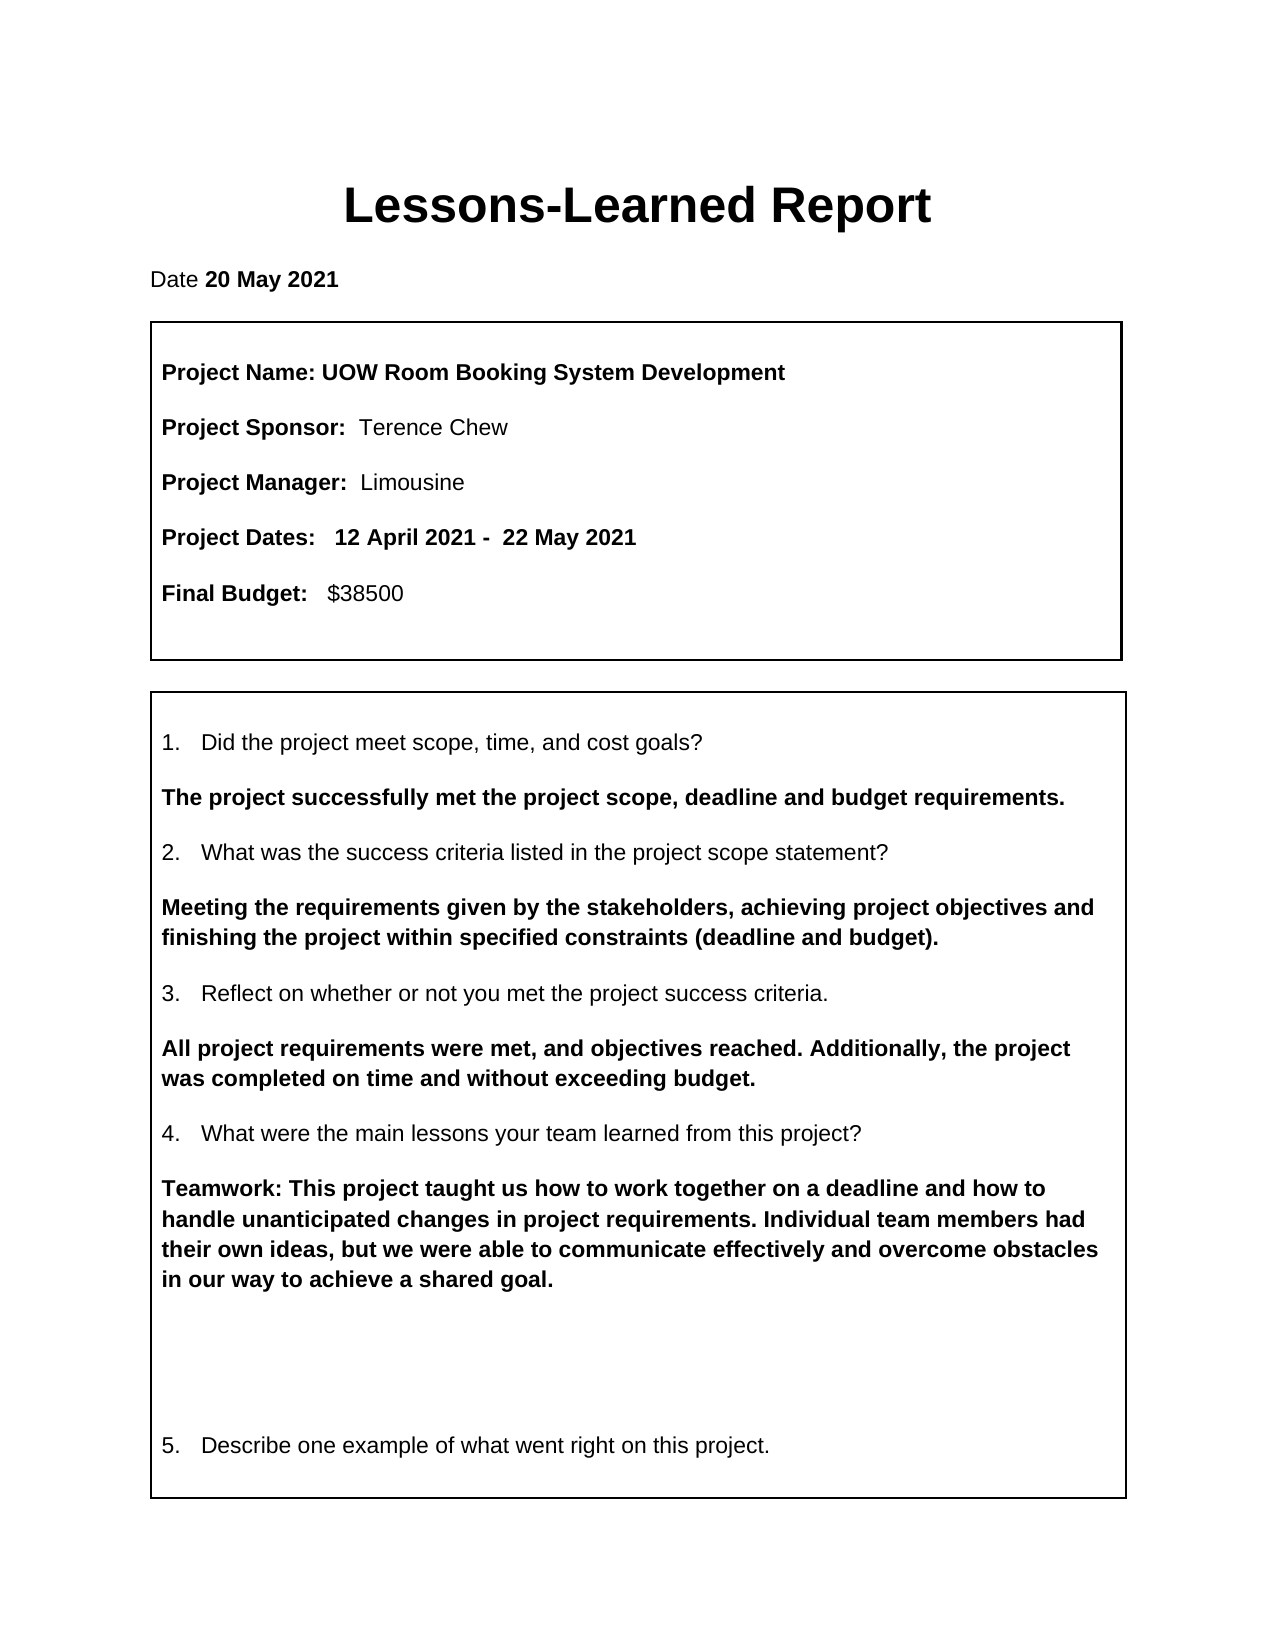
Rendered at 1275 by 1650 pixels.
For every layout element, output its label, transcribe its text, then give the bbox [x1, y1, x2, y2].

table_header Project Name: UOW Room Booking System Development Project Sponsor: Terence Chew Project Manager: Limousine Project Dates: 12 April 2021 - 22 May 2021 Final Budget: $38500 [152, 323, 1120, 659]
title Lessons-Learned Report [150, 175, 1125, 232]
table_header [152, 693, 1125, 1497]
text Date 20 May 2021 [150, 266, 1125, 292]
